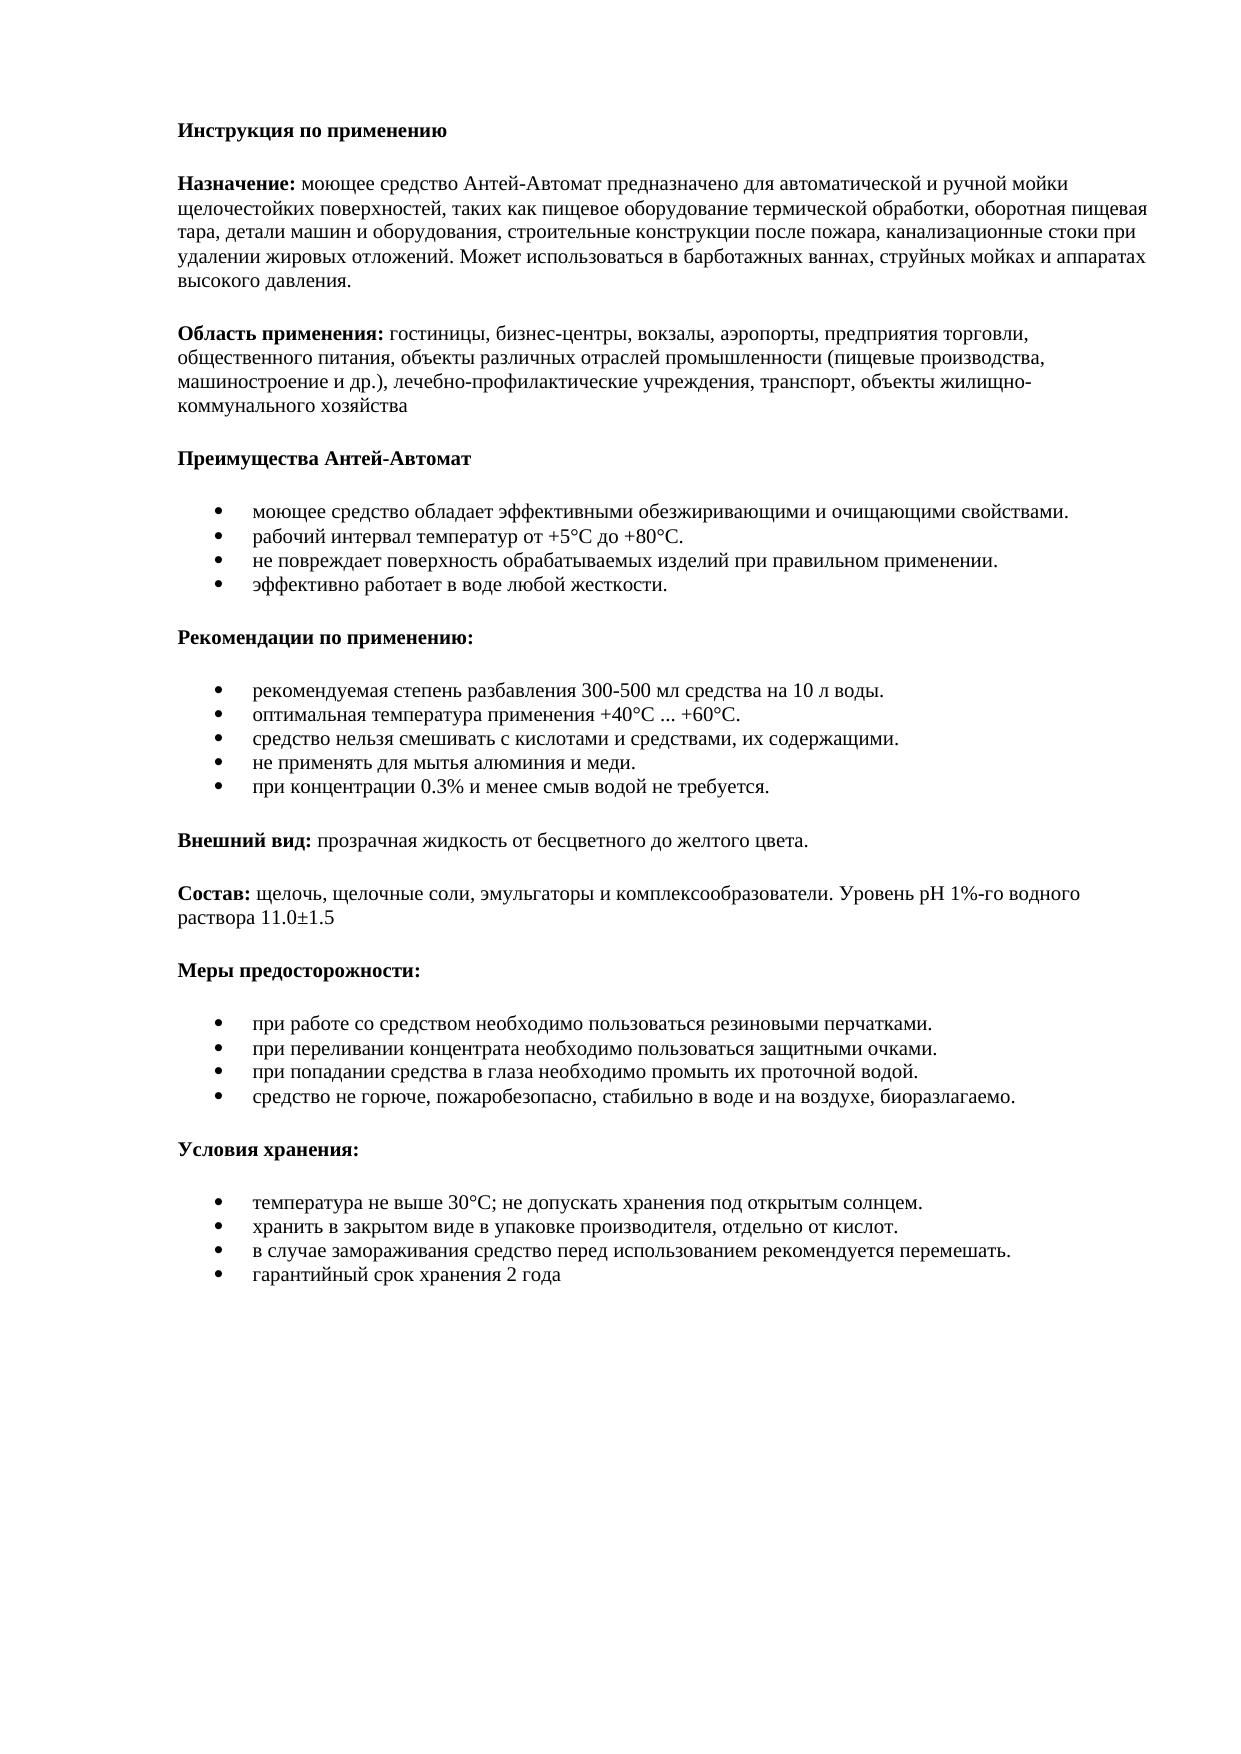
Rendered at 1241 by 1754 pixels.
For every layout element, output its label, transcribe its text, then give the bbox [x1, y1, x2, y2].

list не повреждает поверхность обрабатываемых изделий при правильном применении. [215, 548, 1152, 572]
list при попадании средства в глаза необходимо промыть их проточной водой. [215, 1059, 1152, 1083]
list при работе со средством необходимо пользоваться резиновыми перчатками. [215, 1011, 1152, 1035]
text Условия хранения: [177, 1137, 1152, 1161]
text Меры предосторожности: [177, 958, 1152, 982]
list моющее средство обладает эффективными обезжиривающими и очищающими свойствами. [215, 499, 1152, 523]
text Область применения: гостиницы, бизнес-центры, вокзалы, аэропорты, предприятия торговли, общественного питания, объекты различных отраслей промышленности (пищевые производства, машиностроение и др.), лечебно-профилактические учреждения, транспорт, объекты жилищно-коммунального хозяйства [177, 321, 1152, 417]
list оптимальная температура применения +40°С ... +60°С. [215, 702, 1152, 726]
text Рекомендации по применению: [177, 625, 1152, 649]
list средство нельзя смешивать с кислотами и средствами, их содержащими. [215, 726, 1152, 750]
text Внешний вид: прозрачная жидкость от бесцветного до желтого цвета. [177, 828, 1152, 852]
list гарантийный срок хранения 2 года [215, 1262, 1152, 1286]
text Назначение: моющее средство Антей-Автомат предназначено для автоматической и ручной мойки щелочестойких поверхностей, таких как пищевое оборудование термической обработки, оборотная пищевая тара, детали машин и оборудования, строительные конструкции после пожара, канализационные стоки при удалении жировых отложений. Может использоваться в барботажных ваннах, струйных мойках и аппаратах высокого давления. [177, 171, 1152, 292]
list рабочий интервал температур от +5°С до +80°С. [215, 523, 1152, 548]
list эффективно работает в воде любой жесткости. [215, 572, 1152, 596]
list не применять для мытья алюминия и меди. [215, 750, 1152, 774]
text Состав: щелочь, щелочные соли, эмульгаторы и комплексообразователи. Уровень рН 1%-го водного раствора 11.0±1.5 [177, 881, 1152, 929]
list в случае замораживания средство перед использованием рекомендуется перемешать. [215, 1238, 1152, 1262]
text Инструкция по применению [177, 118, 1152, 142]
list при переливании концентрата необходимо пользоваться защитными очками. [215, 1035, 1152, 1059]
list температура не выше 30°С; не допускать хранения под открытым солнцем. [215, 1190, 1152, 1214]
list рекомендуемая степень разбавления 300-500 мл средства на 10 л воды. [215, 678, 1152, 702]
list при концентрации 0.3% и менее смыв водой не требуется. [215, 774, 1152, 798]
list хранить в закрытом виде в упаковке производителя, отдельно от кислот. [215, 1214, 1152, 1238]
text Преимущества Антей-Автомат [177, 446, 1152, 470]
list средство не горюче, пожаробезопасно, стабильно в воде и на воздухе, биоразлагаемо. [215, 1083, 1152, 1108]
